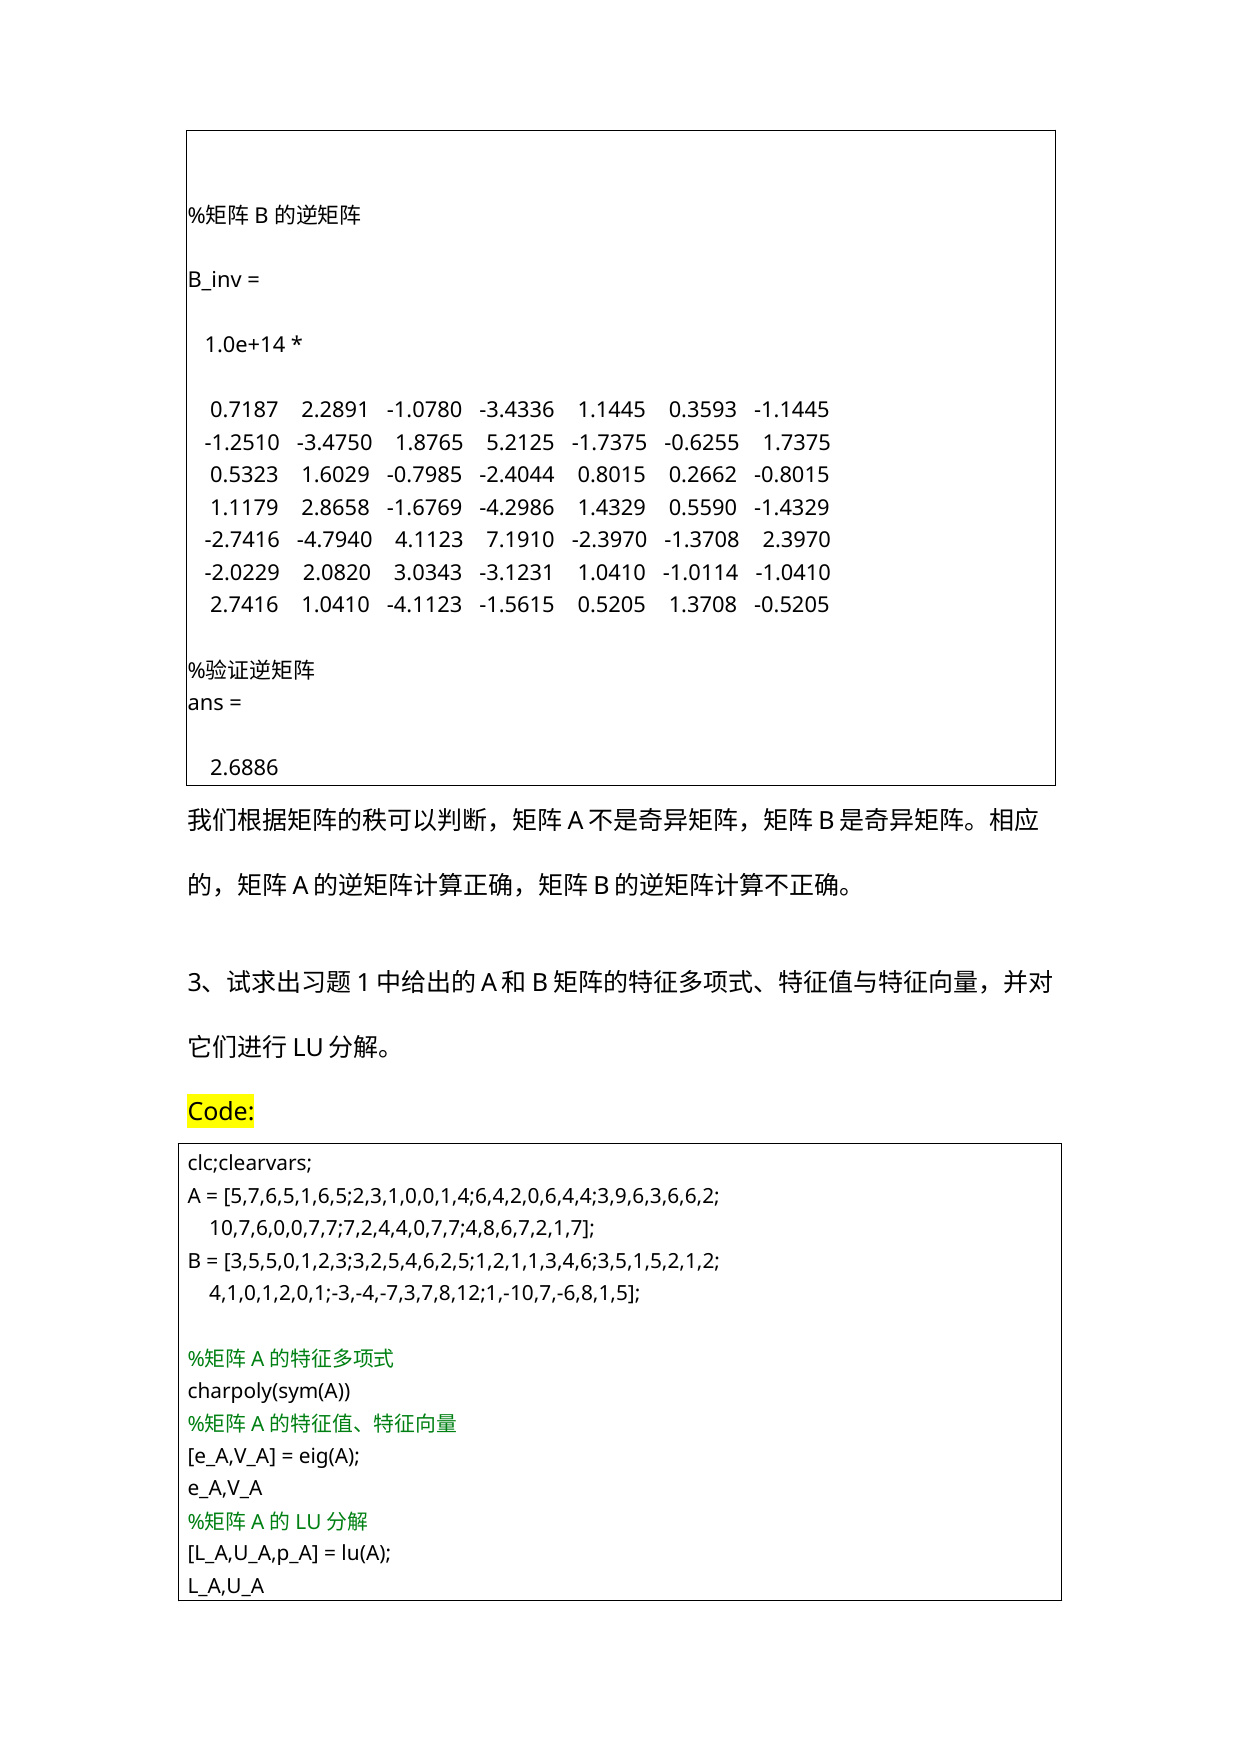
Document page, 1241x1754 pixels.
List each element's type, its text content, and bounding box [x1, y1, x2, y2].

text 1.1179 2.8658 -1.6769 -4.2986 1.4329 0.5590 -1.4329 [187, 490, 1053, 523]
text -1.2510 -3.4750 1.8765 5.2125 -1.7375 -0.6255 1.7375 [187, 425, 1053, 458]
text clc;clearvars; [179, 1144, 1061, 1179]
text A = [5,7,6,5,1,6,5;2,3,1,0,0,1,4;6,4,2,0,6,4,4;3,9,6,3,6,6,2; [187, 1179, 1053, 1211]
text 2.7416 1.0410 -4.1123 -1.5615 0.5205 1.3708 -0.5205 [187, 588, 1053, 620]
text [e_A,V_A] = eig(A); [187, 1439, 1053, 1471]
text %矩阵 A 的 LU 分解 [187, 1504, 1053, 1536]
text 1.0e+14 * [187, 328, 1053, 360]
text %矩阵 A 的特征多项式 [187, 1341, 1053, 1374]
text 0.7187 2.2891 -1.0780 -3.4336 1.1445 0.3593 -1.1445 [187, 393, 1053, 425]
text charpoly(sym(A)) [187, 1374, 1053, 1406]
text -2.0229 2.0820 3.0343 -3.1231 1.0410 -1.0114 -1.0410 [187, 555, 1053, 588]
text %矩阵 B 的逆矩阵 [187, 198, 1053, 230]
text B = [3,5,5,0,1,2,3;3,2,5,4,6,2,5;1,2,1,1,3,4,6;3,5,1,5,2,1,2; [187, 1244, 1053, 1276]
text 3、试求出习题1中给出的A和B矩阵的特征多项式、特征值与特征向量，并对它们进行LU分解。 [187, 948, 1053, 1078]
text %矩阵 A 的特征值、特征向量 [187, 1406, 1053, 1439]
text [L_A,U_A,p_A] = lu(A); [187, 1536, 1053, 1569]
text 4,1,0,1,2,0,1;-3,-4,-7,3,7,8,12;1,-10,7,-6,8,1,5]; [187, 1276, 1053, 1309]
text e_A,V_A [187, 1471, 1053, 1504]
text 我们根据矩阵的秩可以判断，矩阵A不是奇异矩阵，矩阵B是奇异矩阵。相应的，矩阵A的逆矩阵计算正确，矩阵B的逆矩阵计算不正确。 [187, 786, 1053, 916]
text L_A,U_A [187, 1569, 1053, 1600]
text ans = [187, 685, 1053, 718]
text 0.5323 1.6029 -0.7985 -2.4044 0.8015 0.2662 -0.8015 [187, 458, 1053, 490]
text %验证逆矩阵 [187, 653, 1053, 685]
text B_inv = [187, 263, 1053, 295]
text 10,7,6,0,0,7,7;7,2,4,4,0,7,7;4,8,6,7,2,1,7]; [187, 1211, 1053, 1244]
text -2.7416 -4.7940 4.1123 7.1910 -2.3970 -1.3708 2.3970 [187, 523, 1053, 555]
text 2.6886 [187, 747, 1055, 785]
text Code: [187, 1078, 1053, 1143]
